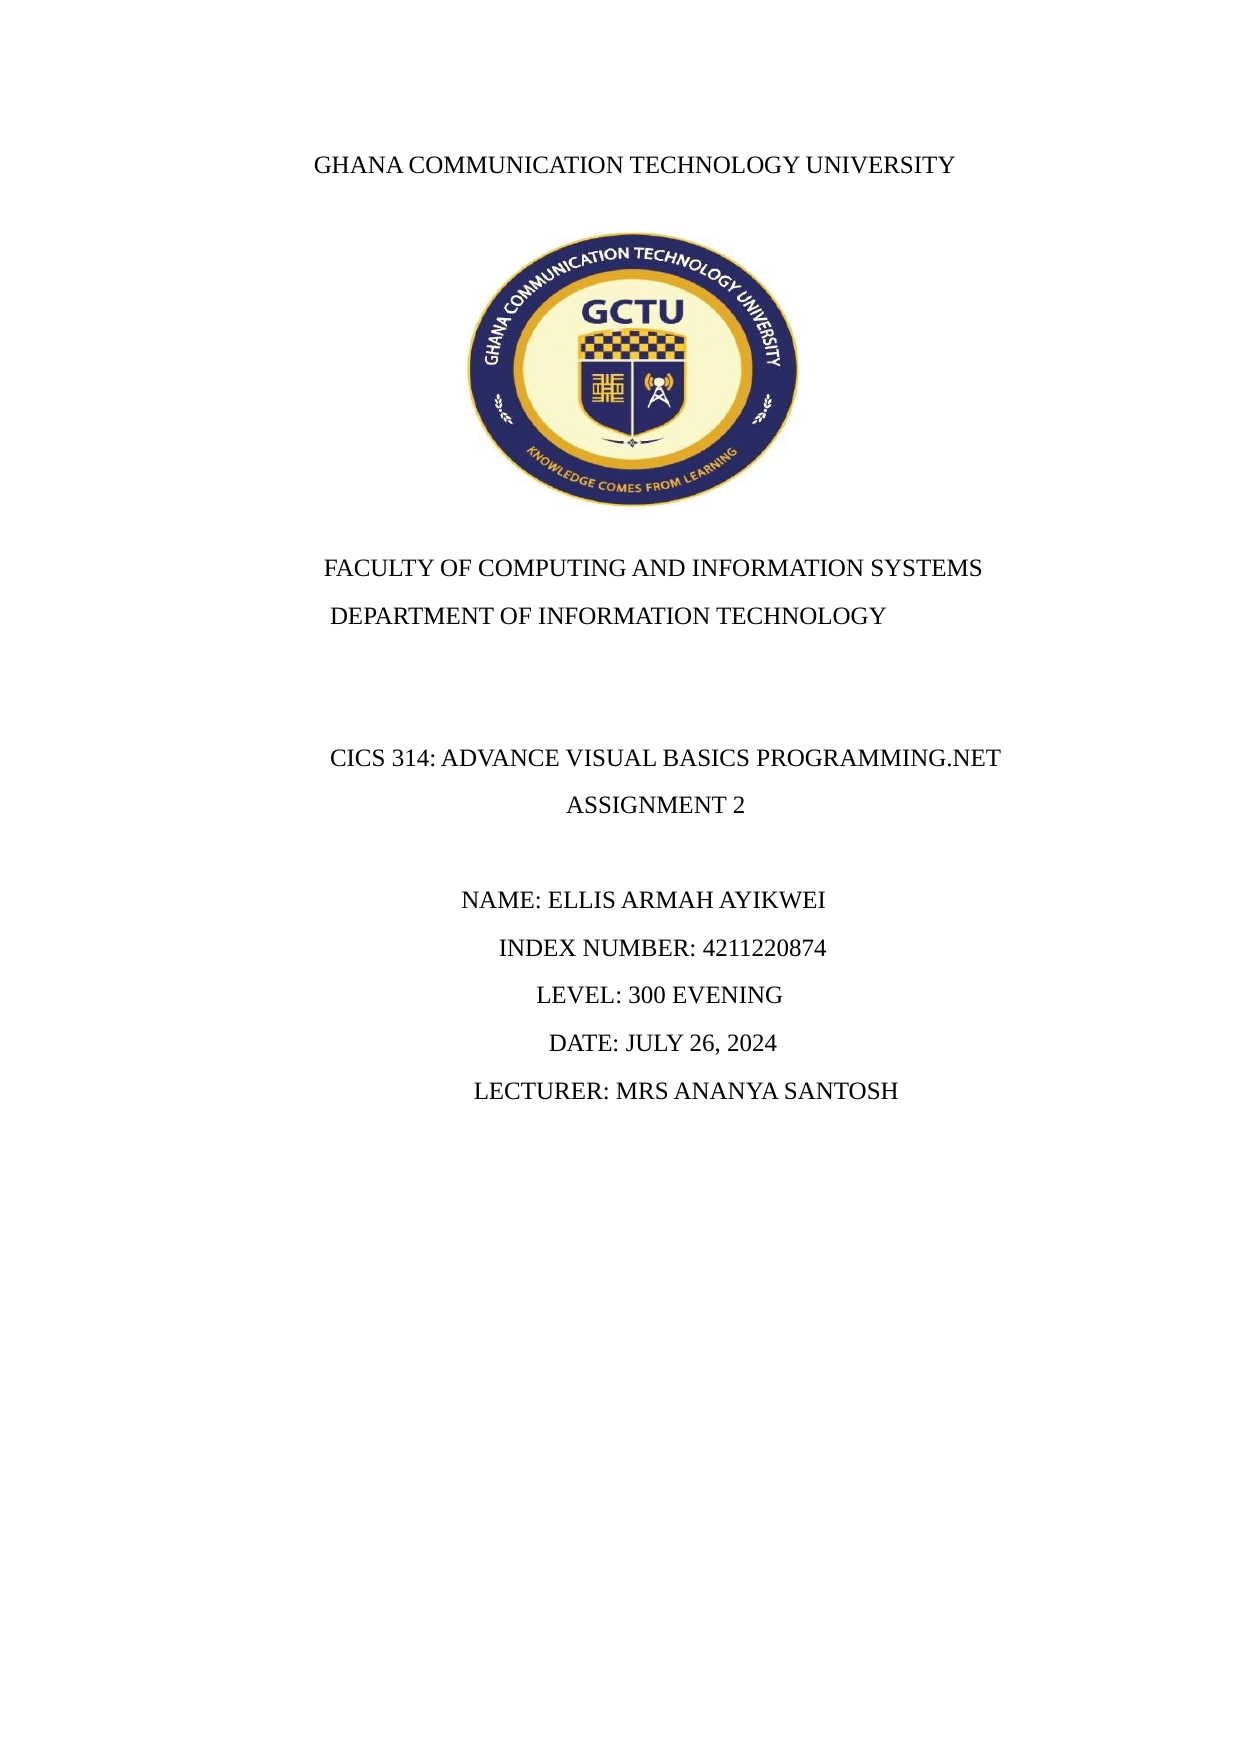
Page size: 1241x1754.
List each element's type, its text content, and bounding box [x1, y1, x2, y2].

text LECTURER: MRS ANANYA SANTOSH [148, 1076, 1085, 1104]
text CICS 314: ADVANCE VISUAL BASICS PROGRAMMING.NET [148, 743, 1085, 771]
text INDEX NUMBER: 4211220874 [148, 933, 1085, 961]
text ASSIGNMENT 2 [148, 790, 1085, 819]
text GHANA COMMUNICATION TECHNOLOGY UNIVERSITY [148, 150, 1085, 179]
text DATE: JULY 26, 2024 [148, 1028, 1085, 1057]
text NAME: ELLIS ARMAH AYIKWEI [148, 885, 1085, 914]
text FACULTY OF COMPUTING AND INFORMATION SYSTEMS [148, 553, 1085, 582]
text LEVEL: 300 EVENING [148, 980, 1085, 1009]
picture [425, 192, 843, 542]
text DEPARTMENT OF INFORMATION TECHNOLOGY [148, 601, 1085, 630]
